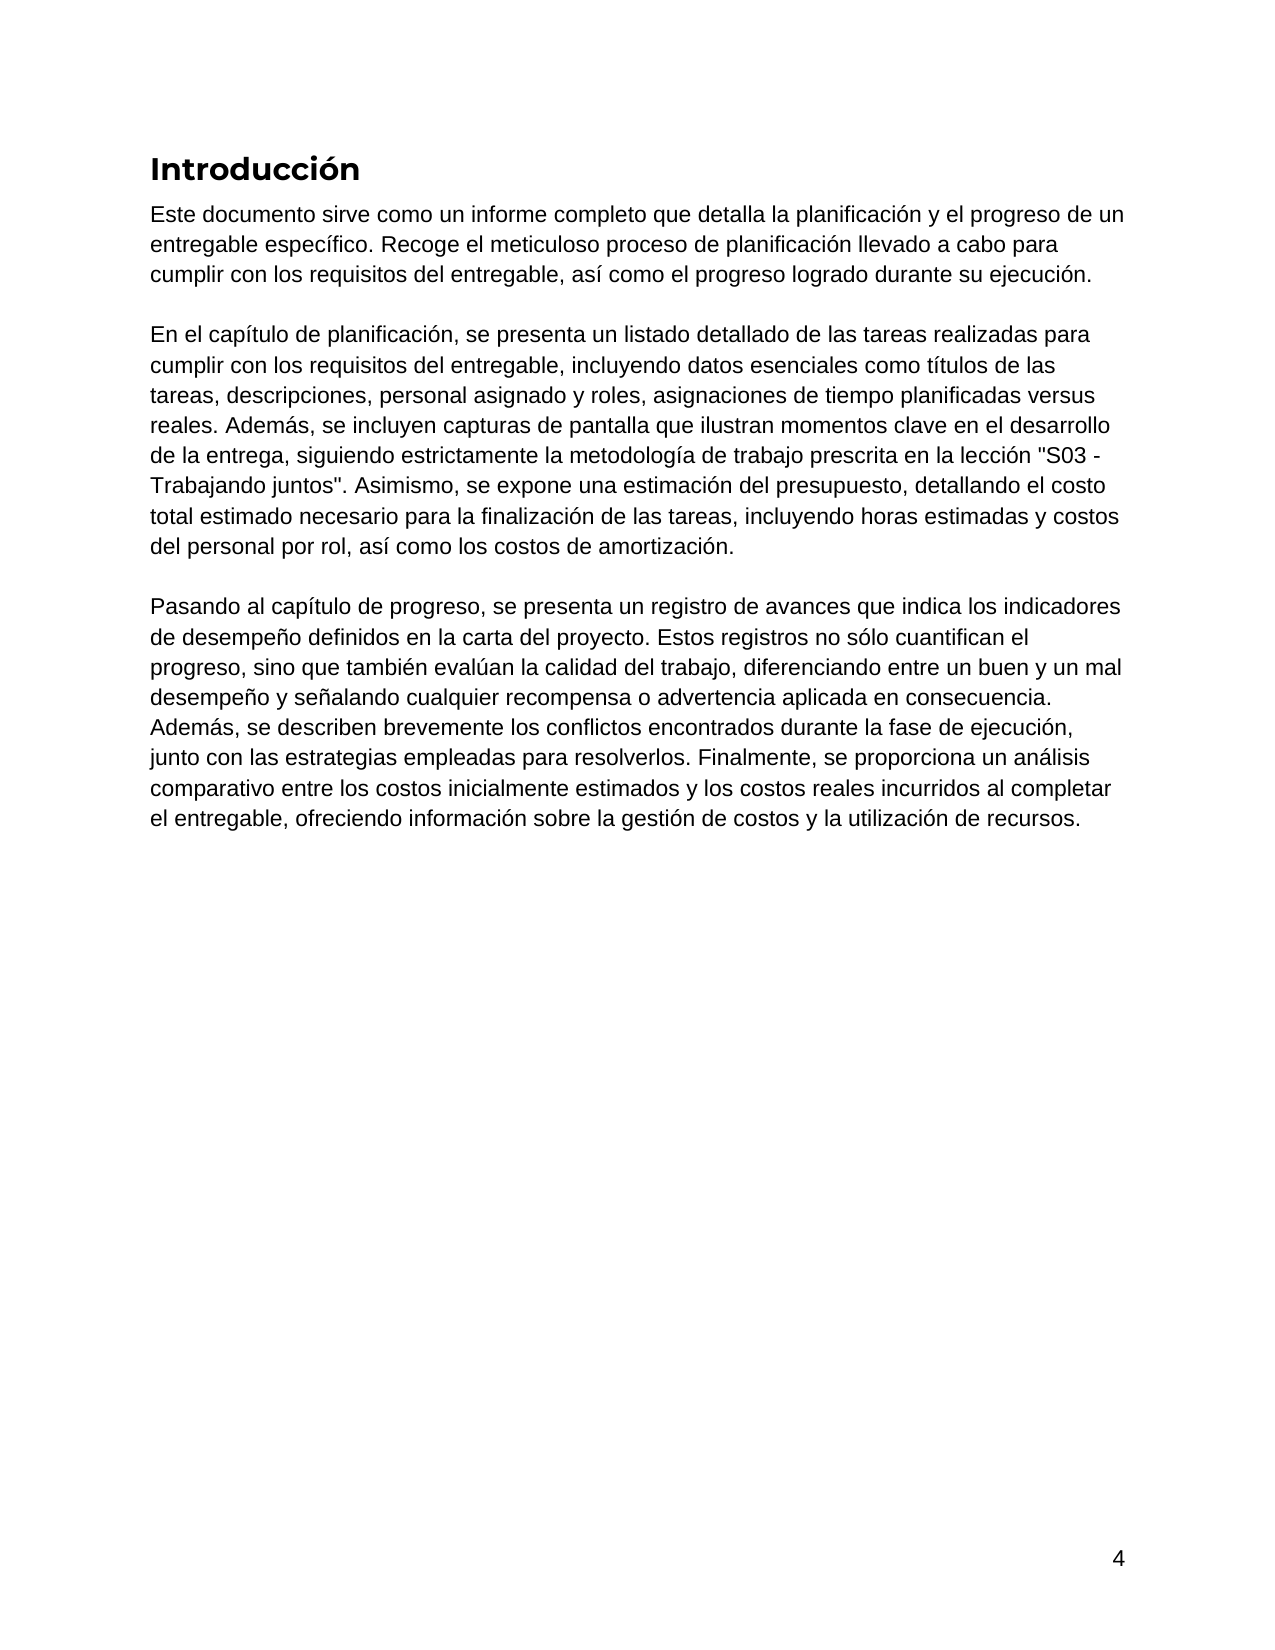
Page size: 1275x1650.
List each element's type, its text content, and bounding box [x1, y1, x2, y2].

text En el capítulo de planificación, se presenta un listado detallado de las tareas realizadas para cumplir con los requisitos del entregable, incluyendo datos esenciales como títulos de las tareas, descripciones, personal asignado y roles, asignaciones de tiempo planificadas versus reales. Además, se incluyen capturas de pantalla que ilustran momentos clave en el desarrollo de la entrega, siguiendo estrictamente la metodología de trabajo prescrita en la lección "S03 - Trabajando juntos". Asimismo, se expone una estimación del presupuesto, detallando el costo total estimado necesario para la finalización de las tareas, incluyendo horas estimadas y costos del personal por rol, así como los costos de amortización. [150, 321, 1125, 559]
subtitle Introducción [150, 150, 1125, 188]
text Pasando al capítulo de progreso, se presenta un registro de avances que indica los indicadores de desempeño definidos en la carta del proyecto. Estos registros no sólo cuantifican el progreso, sino que también evalúan la calidad del trabajo, diferenciando entre un buen y un mal desempeño y señalando cualquier recompensa o advertencia aplicada en consecuencia. Además, se describen brevemente los conflictos encontrados durante la fase de ejecución, junto con las estrategias empleadas para resolverlos. Finalmente, se proporciona un análisis comparativo entre los costos inicialmente estimados y los costos reales incurridos al completar el entregable, ofreciendo información sobre la gestión de costos y la utilización de recursos. [150, 593, 1125, 831]
text Este documento sirve como un informe completo que detalla la planificación y el progreso de un entregable específico. Recoge el meticuloso proceso de planificación llevado a cabo para cumplir con los requisitos del entregable, así como el progreso logrado durante su ejecución. [150, 201, 1125, 287]
